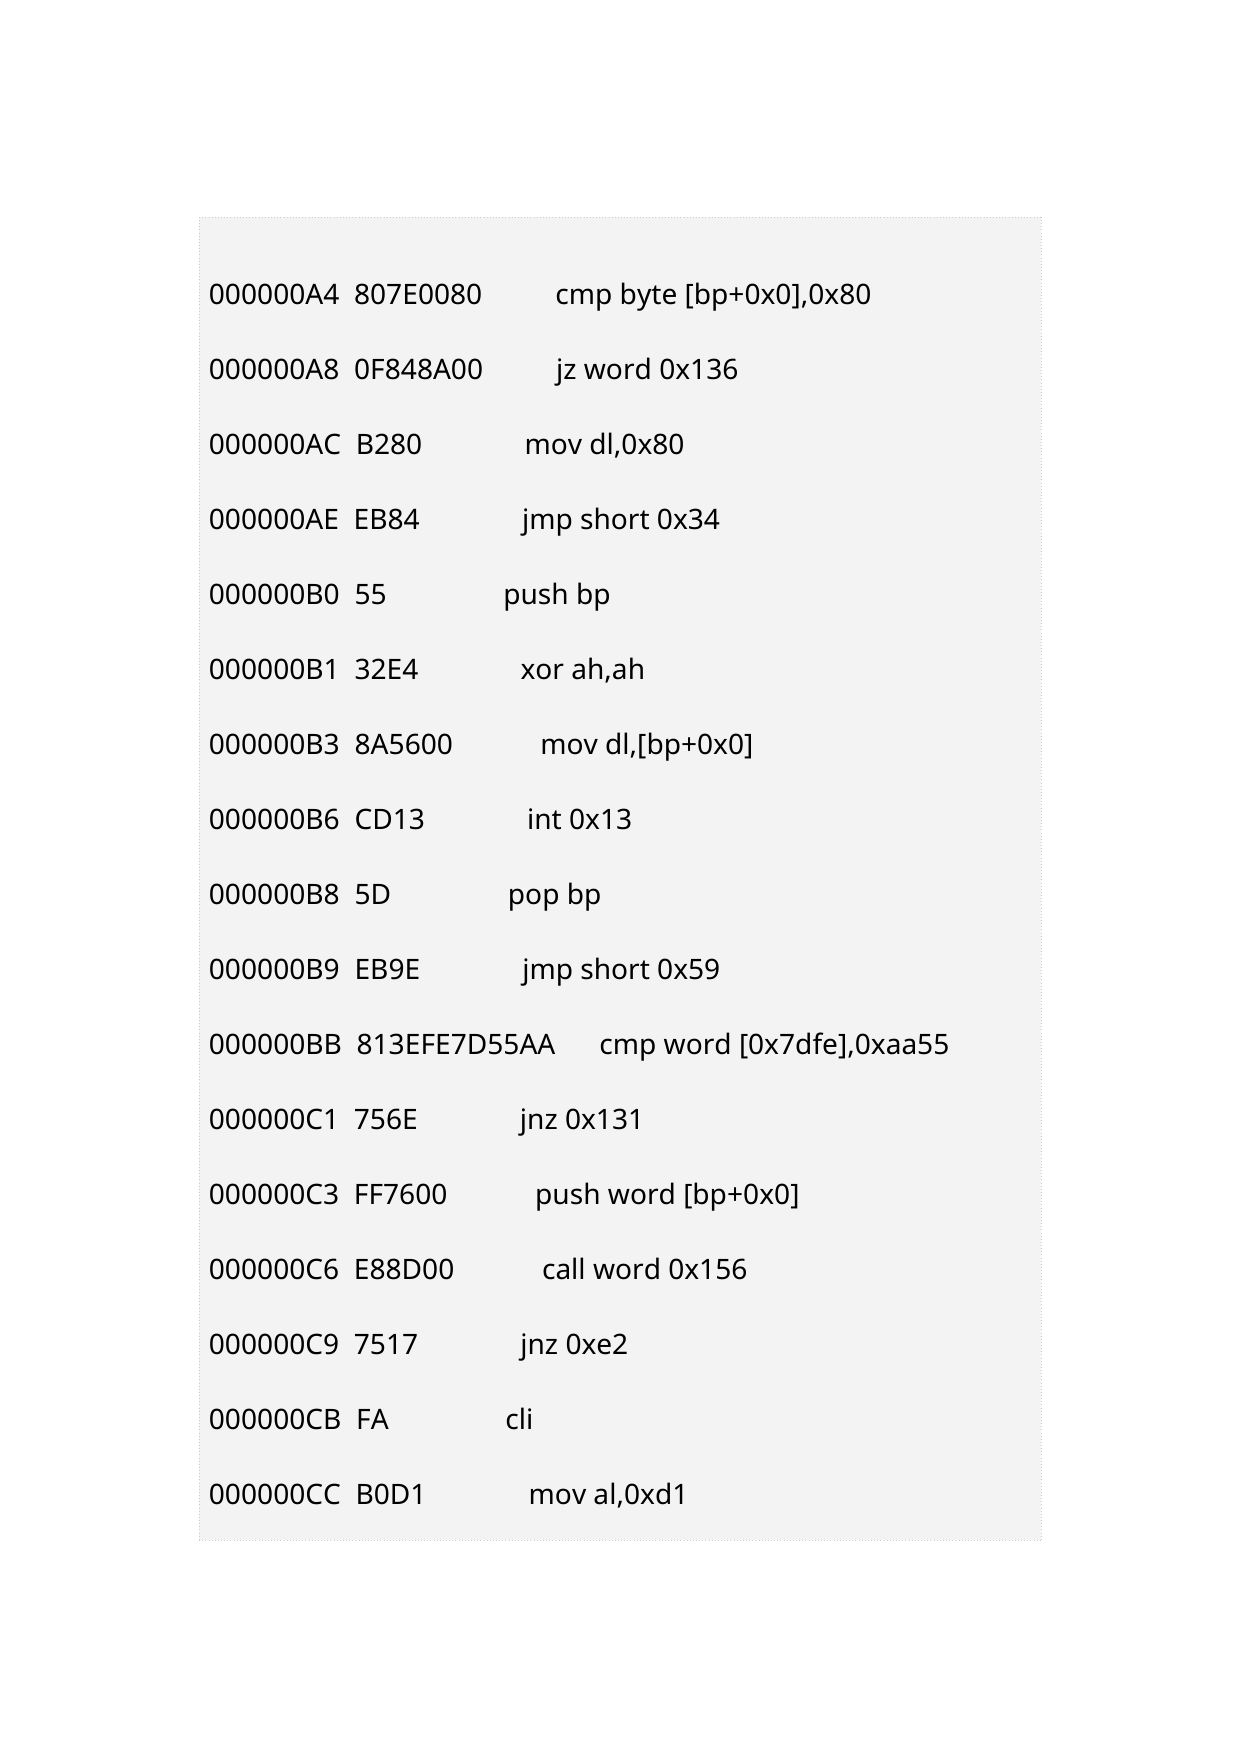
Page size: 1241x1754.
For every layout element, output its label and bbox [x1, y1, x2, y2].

table_header [199, 217, 1041, 1540]
